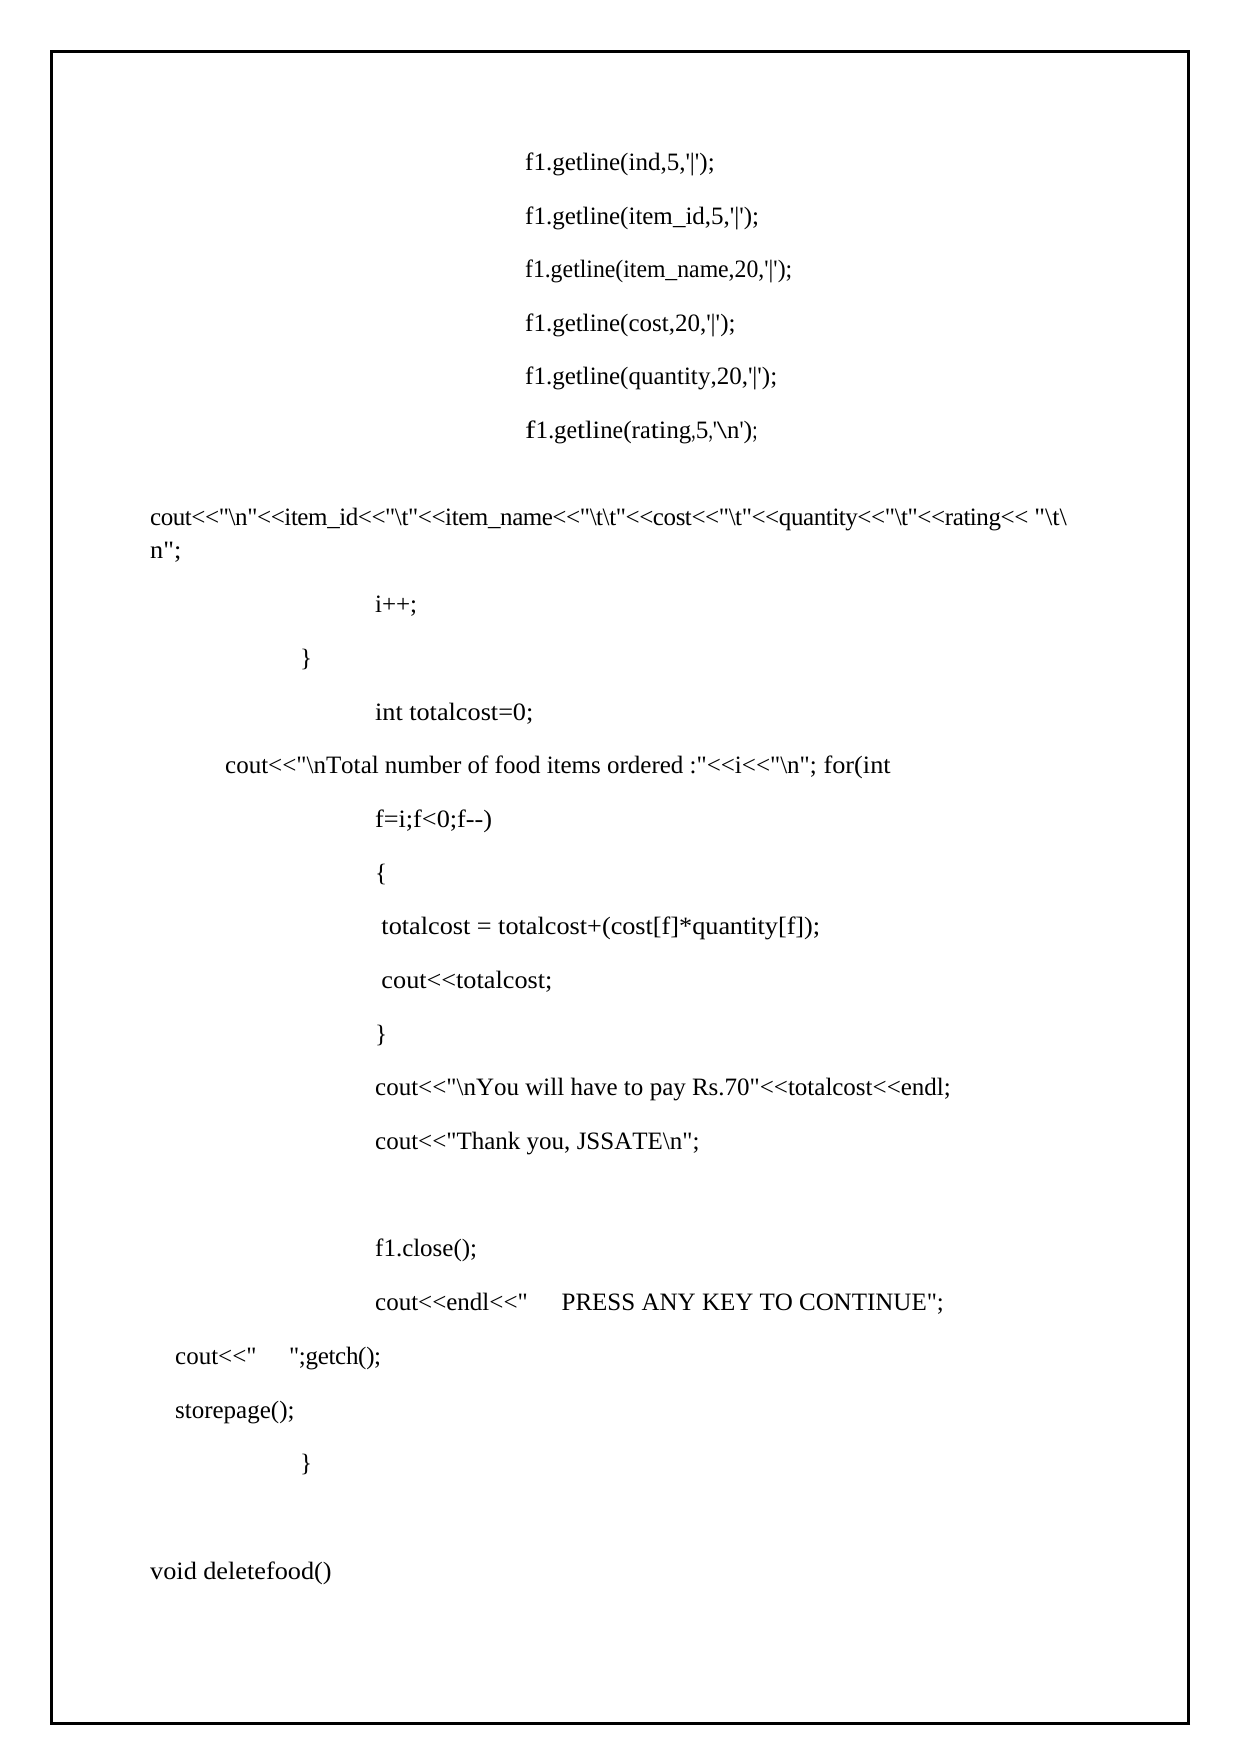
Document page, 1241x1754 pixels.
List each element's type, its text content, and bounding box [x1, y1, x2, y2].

text f1.getline(ind,5,'|'); [525, 147, 1134, 176]
text totalcost = totalcost+(cost[f]*quantity[f]); cout<<totalcost; [381, 911, 844, 994]
text f1.getline(item_id,5,'|'); f1.getline(item_name,20,'|'); f1.getline(cost,20,'|'); f1.getline(quantity,20,'|'); f1.getline(rating,5,'\n'); [525, 201, 833, 443]
text cout<<endl<<" PRESS ANY KEY TO CONTINUE"; [375, 1287, 1134, 1316]
text f1.close(); [375, 1233, 1134, 1262]
text cout<<"\nYou will have to pay Rs.70"<<totalcost<<endl; cout<<"Thank you, JSSATE\n"; [375, 1072, 1091, 1155]
text } [300, 1448, 1134, 1477]
text } [375, 1019, 1134, 1047]
text cout<<"\n"<<item_id<<"\t"<<item_name<<"\t\t"<<cost<<"\t"<<quantity<<"\t"<<rating<< "\t\n"; [150, 502, 1091, 564]
text i++; [375, 589, 1134, 617]
text cout<<"\nTotal number of food items ordered :"<<i<<"\n"; for(int f=i;f<0;f--) [225, 750, 919, 833]
text { [375, 858, 1134, 886]
text void deletefood() [150, 1556, 1134, 1585]
text int totalcost=0; [375, 697, 1134, 725]
text cout<<" ";getch(); storepage(); [175, 1341, 388, 1423]
text } [300, 643, 1134, 671]
